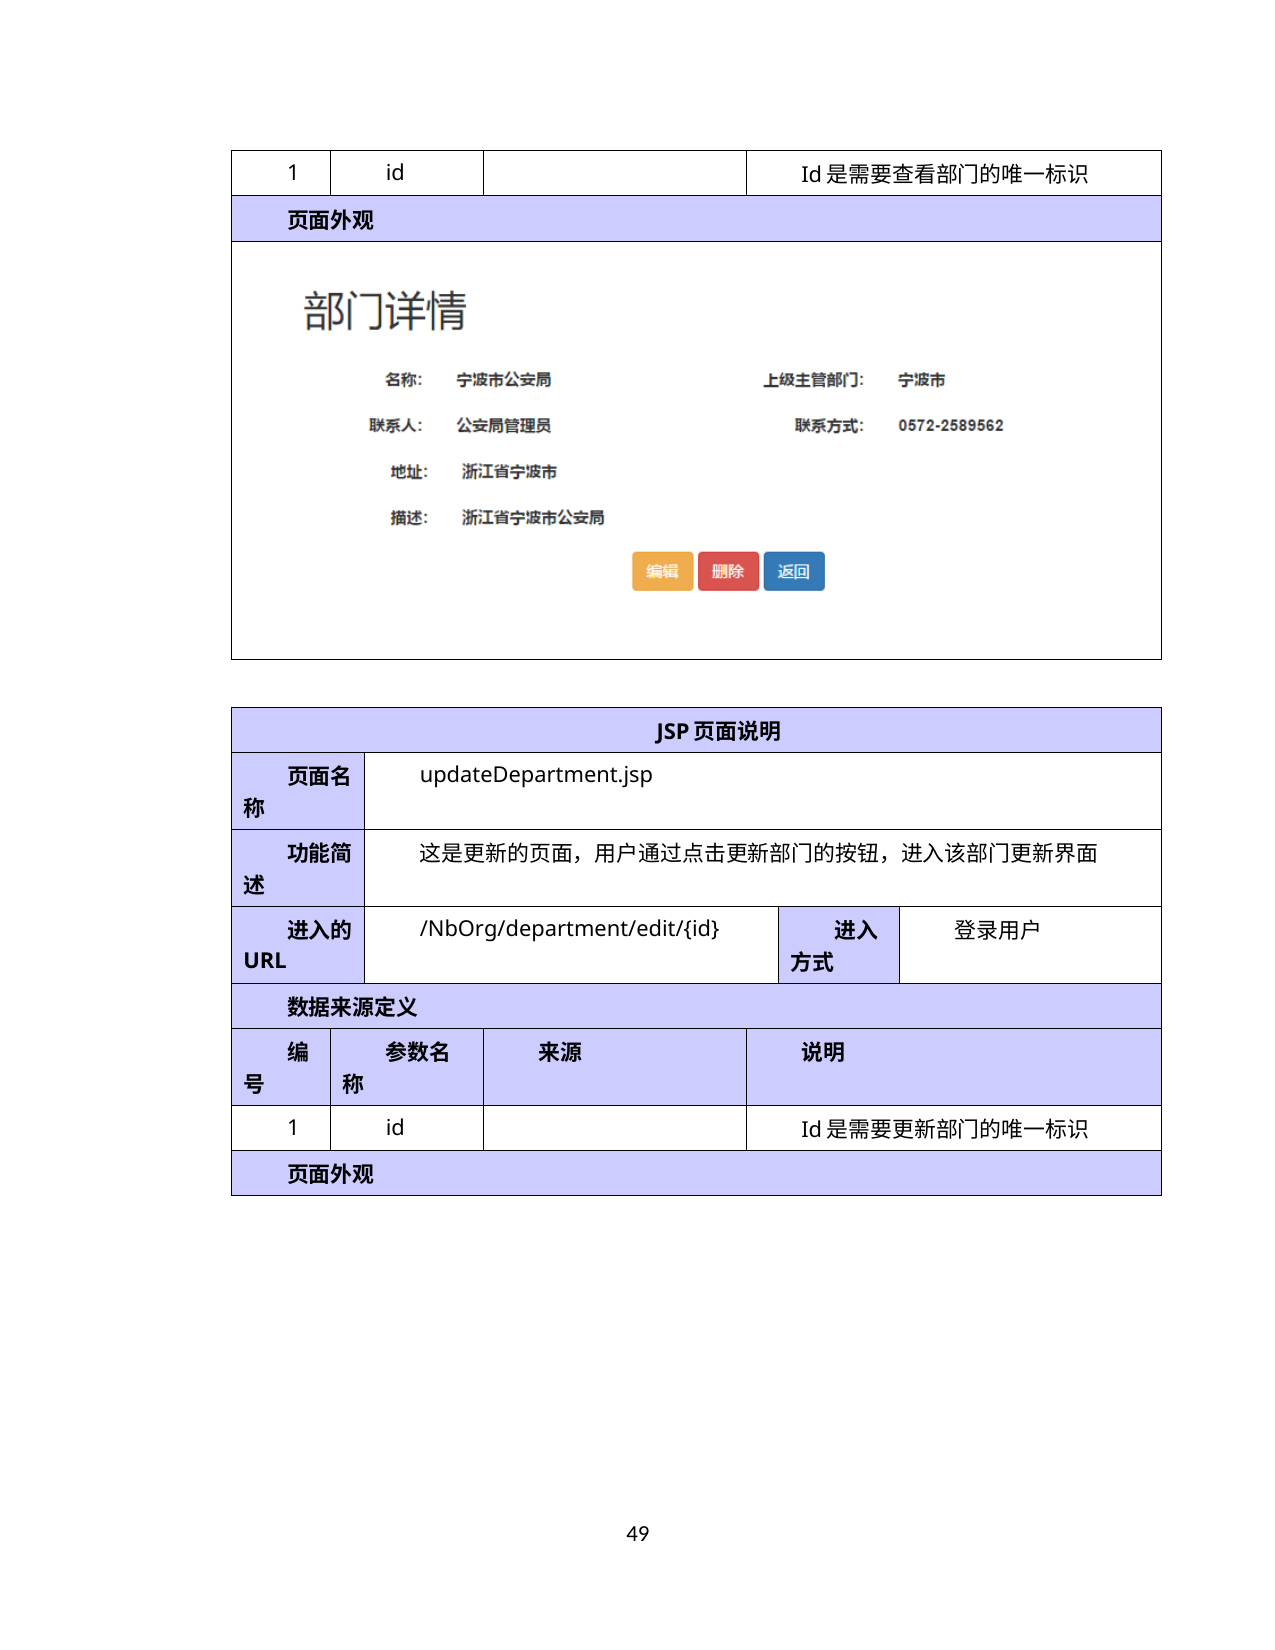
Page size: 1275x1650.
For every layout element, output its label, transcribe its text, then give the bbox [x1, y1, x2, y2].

table_cell 页面外观 [232, 196, 1161, 241]
table_header JSP页面说明 [232, 708, 1161, 752]
table_cell 数据来源定义 [232, 984, 1161, 1028]
table_cell [484, 1106, 746, 1150]
table_cell Id是需要查看部门的唯一标识 [747, 151, 1161, 195]
table_cell updateDepartment.jsp [365, 753, 1161, 829]
table_cell 进入的URL [232, 907, 364, 983]
table_cell 这是更新的页面，用户通过点击更新部门的按钮，进入该部门更新界面 [365, 830, 1161, 906]
table_cell 说明 [747, 1029, 1161, 1105]
table_cell [232, 242, 1161, 659]
table_cell 参数名称 [331, 1029, 483, 1105]
table_cell /NbOrg/department/edit/{id} [365, 907, 778, 983]
table_cell 编号 [232, 1029, 330, 1105]
table_cell 进入方式 [779, 907, 899, 983]
picture [286, 247, 1065, 653]
table_cell 功能简述 [232, 830, 364, 906]
table_cell Id是需要更新部门的唯一标识 [747, 1106, 1161, 1150]
table_cell 1 [232, 151, 330, 195]
table_cell 页面外观 [232, 1151, 1161, 1195]
table_cell 1 [232, 1106, 330, 1150]
table_cell 页面名称 [232, 753, 364, 829]
table_cell 登录用户 [900, 907, 1161, 983]
table_cell id [331, 151, 483, 195]
table_cell [484, 151, 746, 195]
table_cell id [331, 1106, 483, 1150]
table_cell 来源 [484, 1029, 746, 1105]
